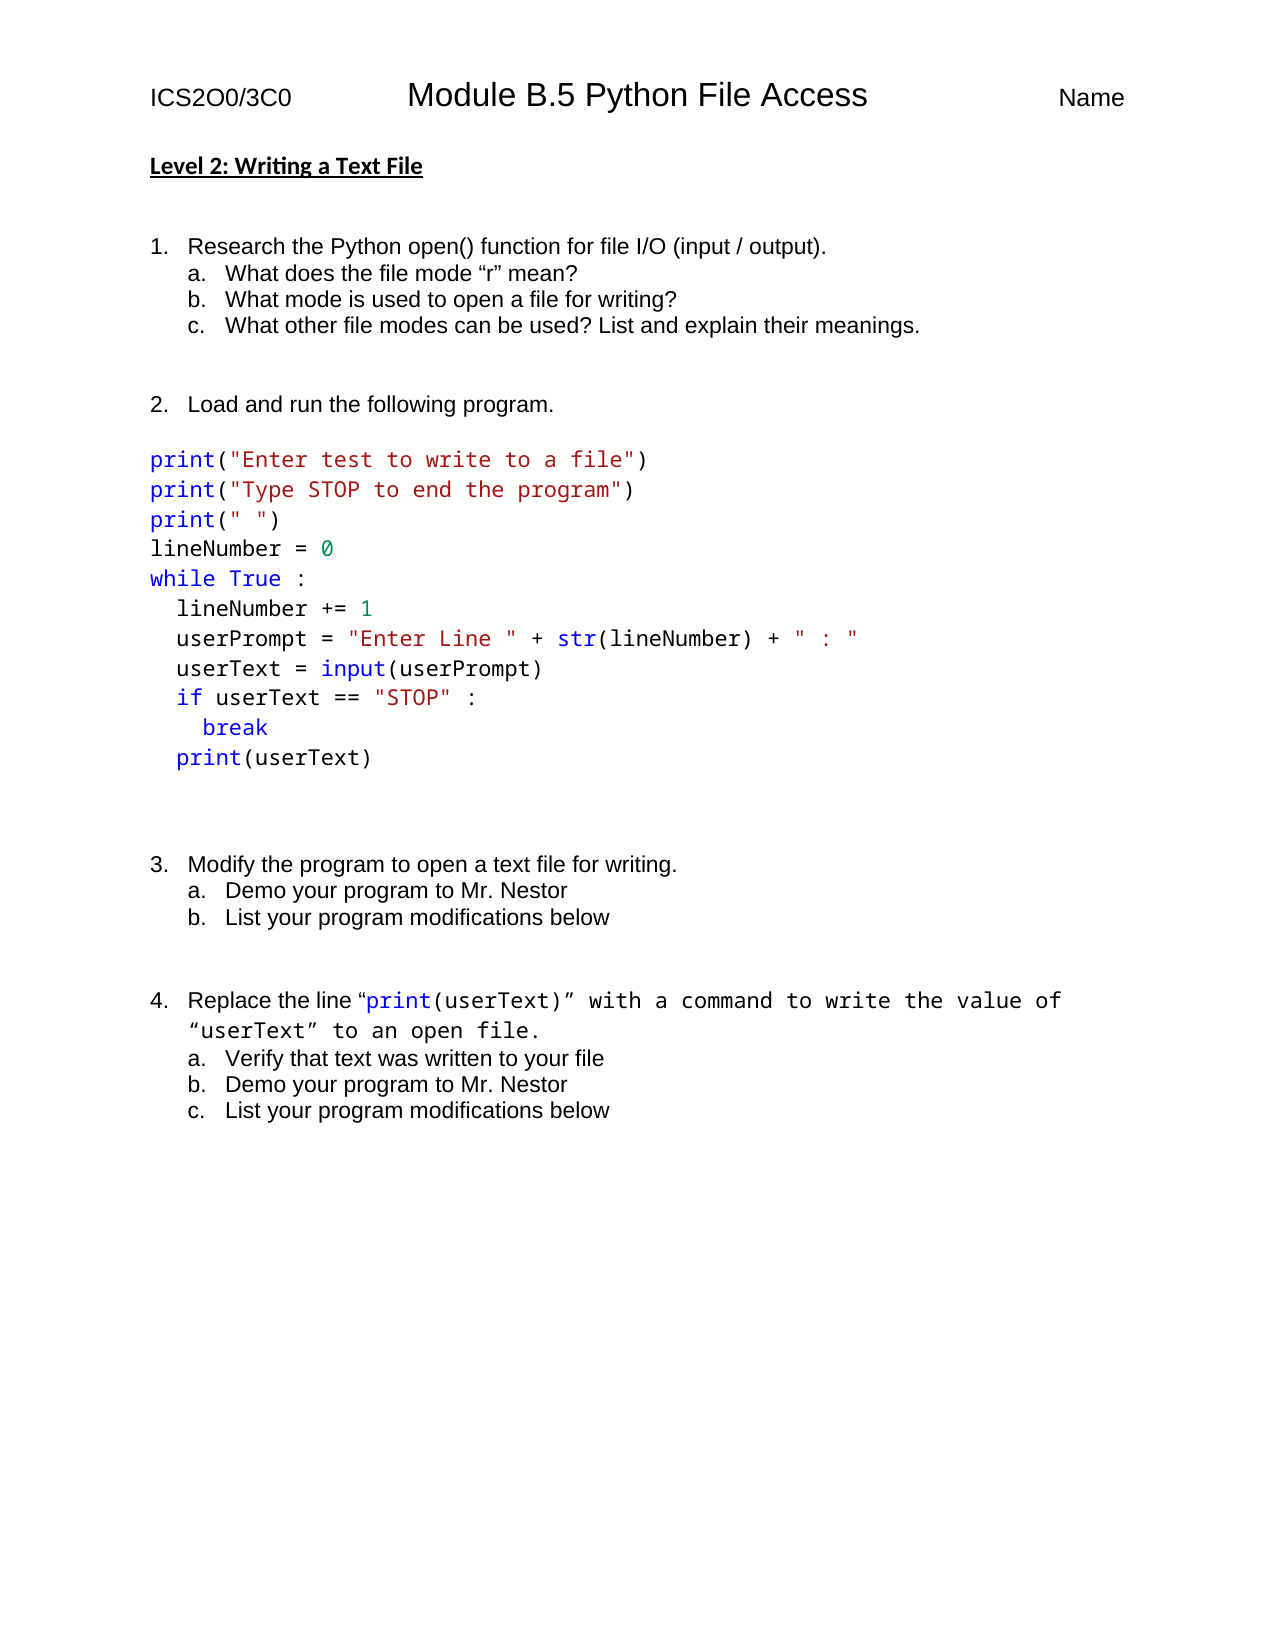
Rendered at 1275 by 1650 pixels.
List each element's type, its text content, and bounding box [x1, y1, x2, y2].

list Replace the line “print(userText)” with a command to write the value of “userText” to an open file. [150, 985, 1125, 1044]
text break [150, 712, 1125, 742]
text lineNumber = 0 [150, 533, 1125, 563]
list What mode is used to open a file for writing? [187, 286, 1125, 312]
text while True : [150, 563, 1125, 593]
list What does the file mode “r” mean? [187, 259, 1125, 286]
text print("Type STOP to end the program") [150, 474, 1125, 504]
text print(" ") [150, 504, 1125, 533]
text userPrompt = "Enter Line " + str(lineNumber) + " : " [150, 623, 1125, 653]
list Demo your program to Mr. Nestor [187, 1071, 1125, 1097]
text print(userText) [150, 742, 1125, 772]
list What other file modes can be used? List and explain their meanings. [187, 312, 1125, 339]
text if userText == "STOP" : [150, 682, 1125, 712]
list Demo your program to Mr. Nestor [187, 877, 1125, 903]
text Level 2: Writing a Text File [150, 150, 1125, 181]
text print("Enter test to write to a file") [150, 444, 1125, 474]
list List your program modifications below [187, 903, 1125, 985]
list Verify that text was written to your file [187, 1044, 1125, 1071]
list Modify the program to open a text file for writing. [150, 851, 1125, 877]
list Load and run the following program. [150, 391, 1125, 418]
list Research the Python open() function for file I/O (input / output). [150, 233, 1125, 259]
text lineNumber += 1 [150, 593, 1125, 623]
text userText = input(userPrompt) [150, 653, 1125, 682]
list List your program modifications below [187, 1097, 1125, 1152]
